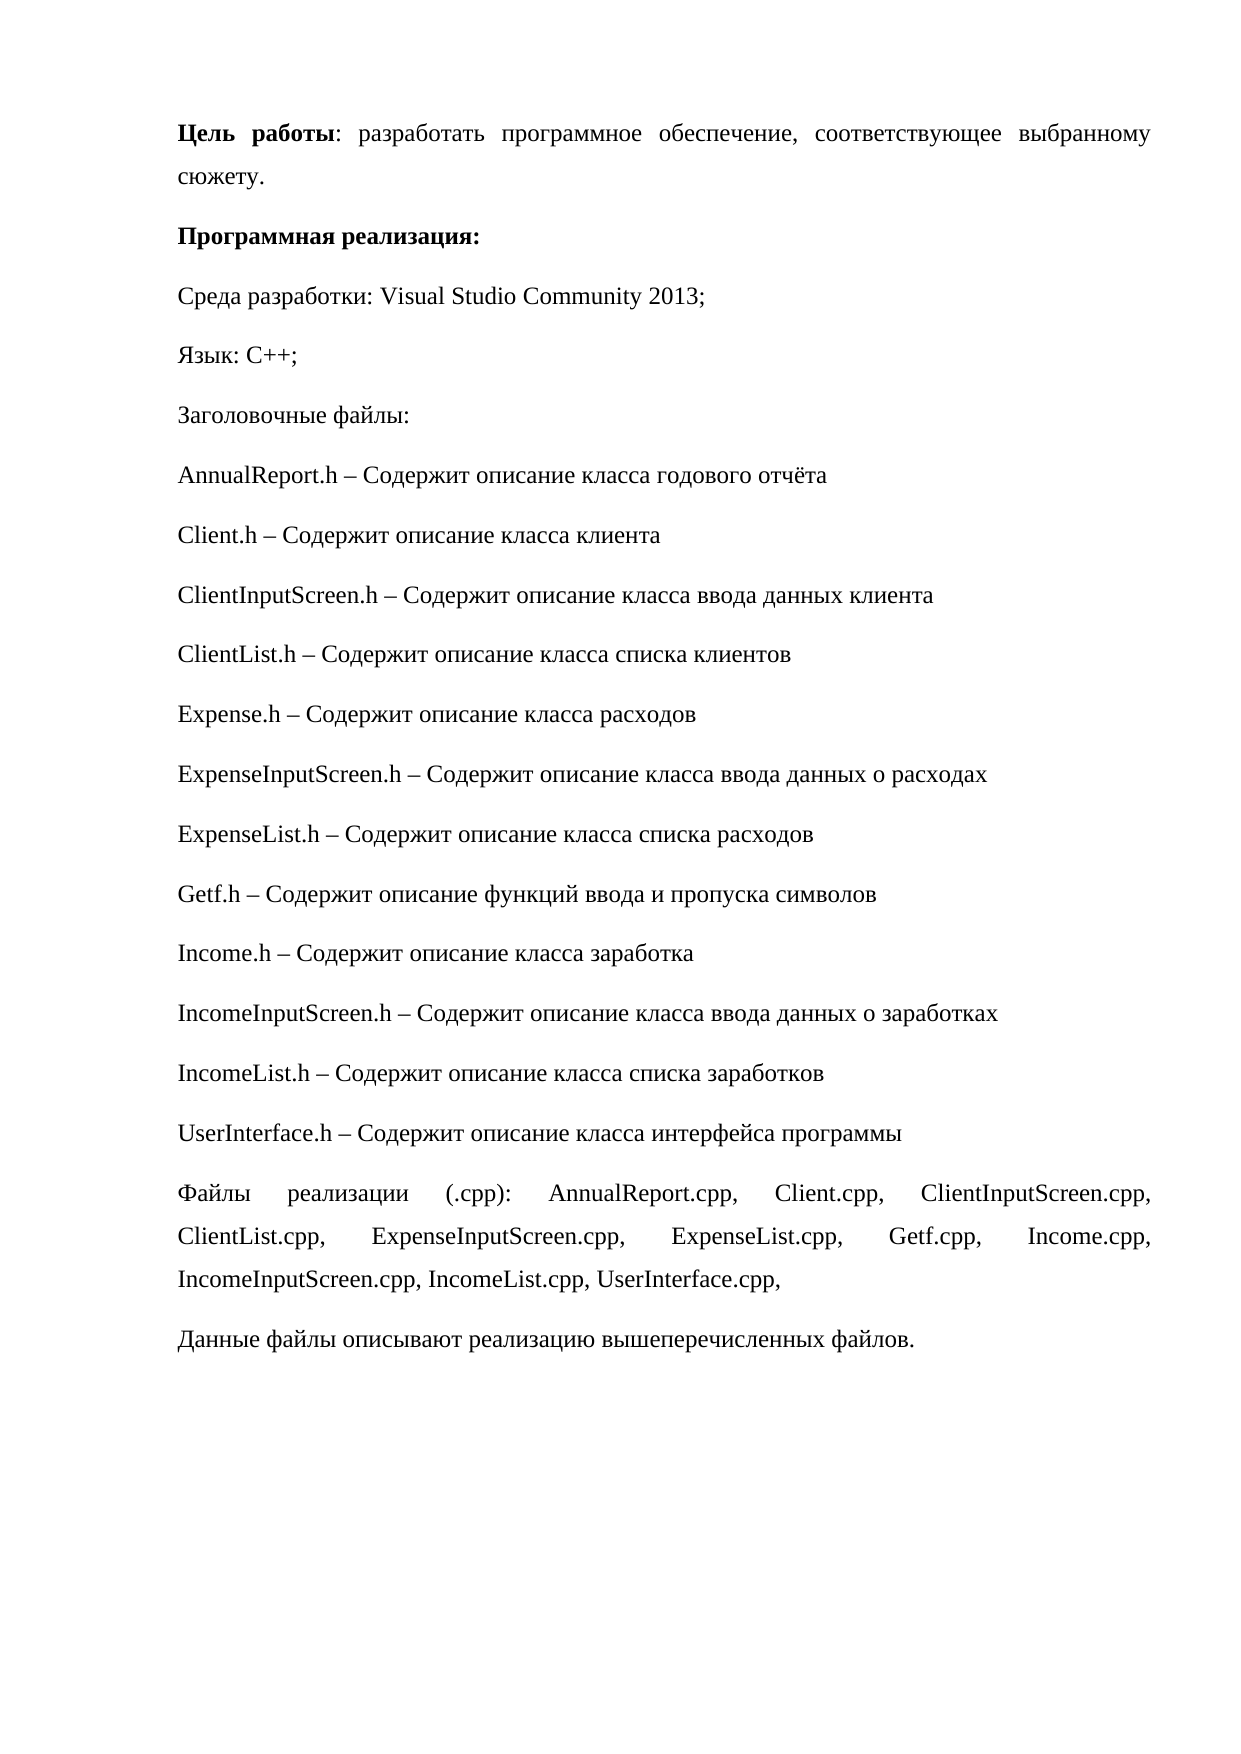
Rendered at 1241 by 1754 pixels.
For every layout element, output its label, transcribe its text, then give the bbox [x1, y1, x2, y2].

text Среда разработки: Visual Studio Community 2013; [177, 281, 1152, 309]
text ClientList.h – Содержит описание класса списка клиентов [177, 639, 1152, 668]
text Цель работы: разработать программное обеспечение, соответствующее выбранному сюжету. [177, 118, 1152, 190]
text Income.h – Содержит описание класса заработка [177, 938, 1152, 967]
text AnnualReport.h – Содержит описание класса годового отчёта [177, 460, 1152, 489]
text IncomeList.h – Содержит описание класса списка заработков [177, 1058, 1152, 1087]
text Данные файлы описывают реализацию вышеперечисленных файлов. [177, 1324, 1152, 1352]
text UserInterface.h – Содержит описание класса интерфейса программы [177, 1118, 1152, 1147]
text Client.h – Содержит описание класса клиента [177, 520, 1152, 549]
text ClientInputScreen.h – Содержит описание класса ввода данных клиента [177, 580, 1152, 608]
text Программная реализация: [177, 221, 1152, 250]
text Язык: С++; [177, 341, 1152, 369]
text ExpenseList.h – Содержит описание класса списка расходов [177, 819, 1152, 848]
text IncomeInputScreen.h – Содержит описание класса ввода данных о заработках [177, 998, 1152, 1027]
text Файлы реализации (.cpp): AnnualReport.cpp, Client.cpp, ClientInputScreen.cpp, ClientList.cpp, ExpenseInputScreen.cpp, ExpenseList.cpp, Getf.cpp, Income.cpp, IncomeInputScreen.cpp, IncomeList.cpp, UserInterface.cpp, [177, 1178, 1152, 1293]
text Getf.h – Содержит описание функций ввода и пропуска символов [177, 879, 1152, 907]
text Expense.h – Содержит описание класса расходов [177, 699, 1152, 728]
text ExpenseInputScreen.h – Содержит описание класса ввода данных о расходах [177, 759, 1152, 788]
text Заголовочные файлы: [177, 400, 1152, 429]
